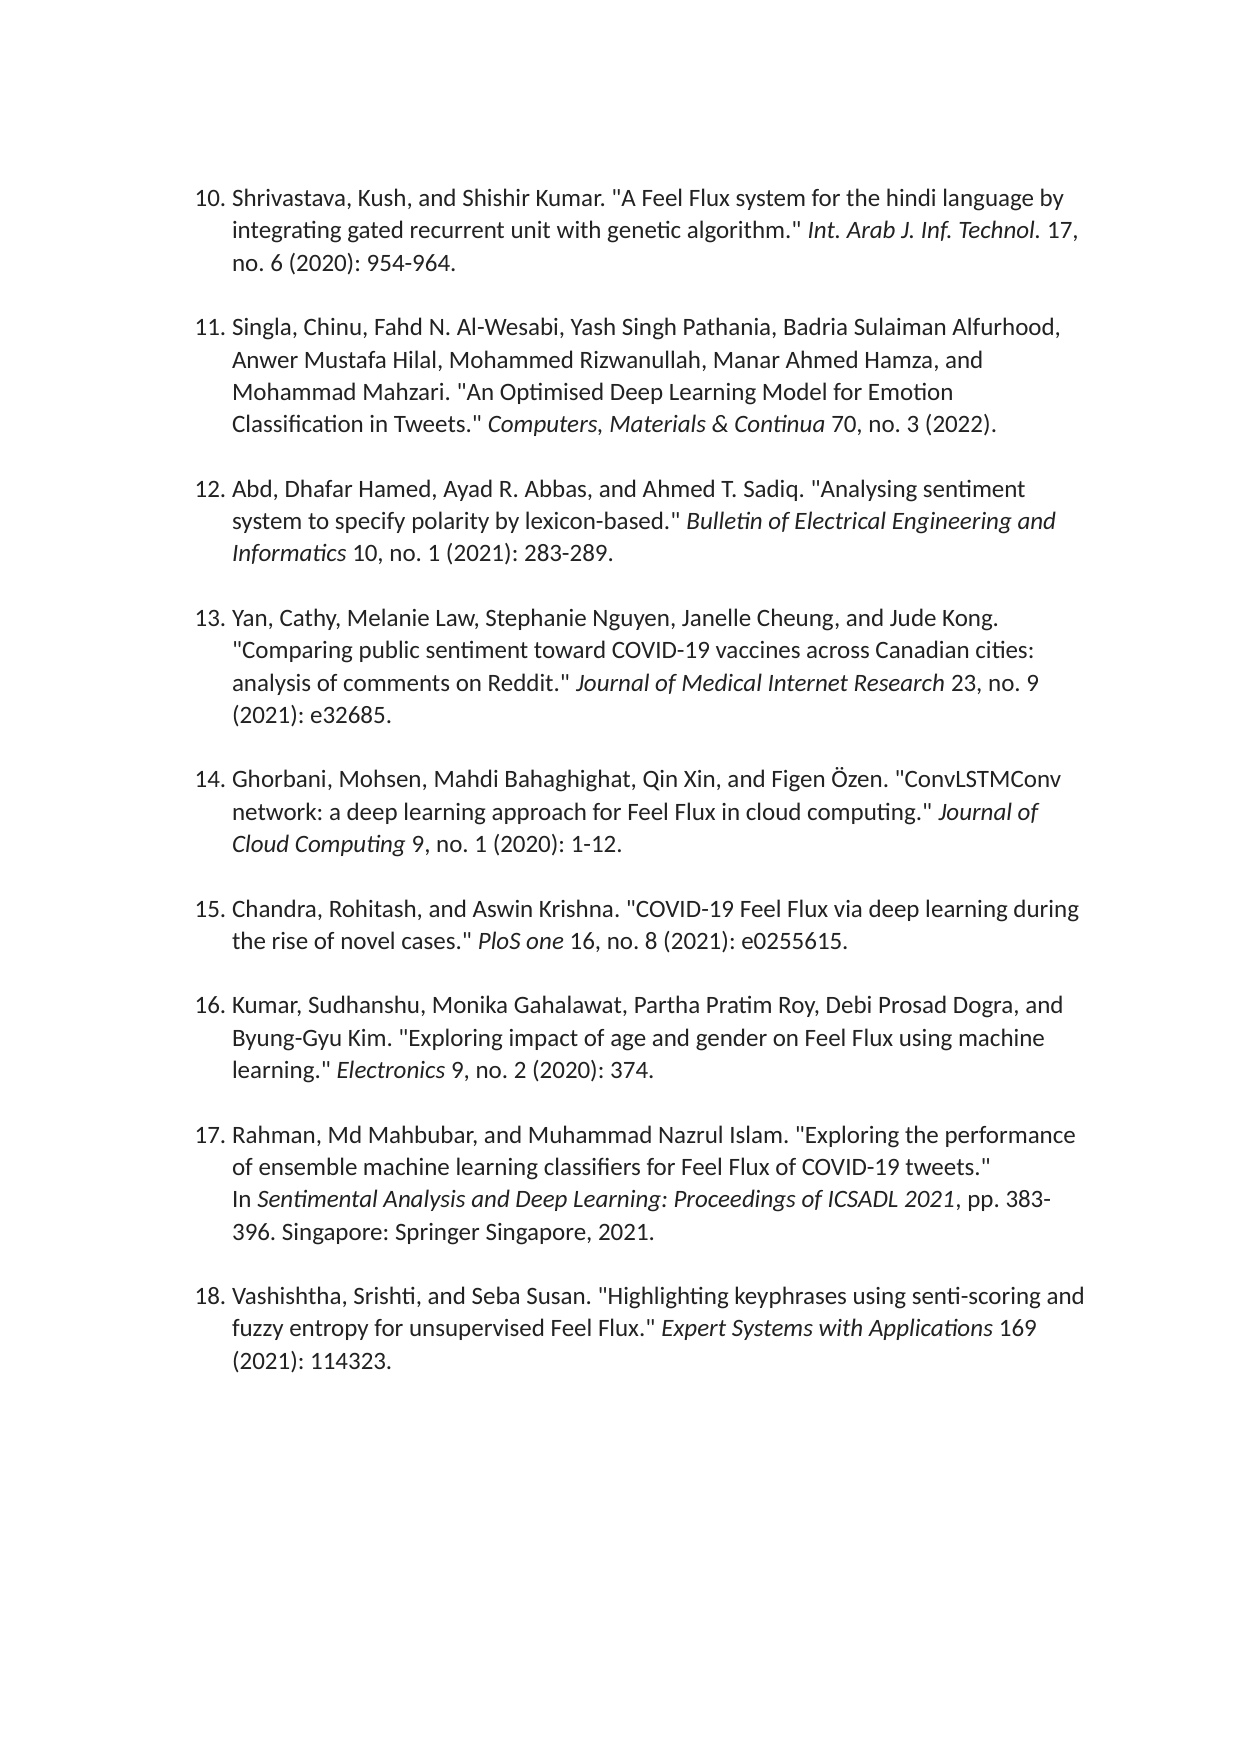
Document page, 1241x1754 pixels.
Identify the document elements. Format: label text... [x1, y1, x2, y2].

list Singla, Chinu, Fahd N. Al-Wesabi, Yash Singh Pathania, Badria Sulaiman Alfurhood, Anwer Mustafa Hilal, Mohammed Rizwanullah, Manar Ahmed Hamza, and Mohammad Mahzari. "An Optimised Deep Learning Model for Emotion Classification in Tweets." Computers, Materials & Continua 70, no. 3 (2022). [194, 311, 1090, 439]
list Yan, Cathy, Melanie Law, Stephanie Nguyen, Janelle Cheung, and Jude Kong. "Comparing public sentiment toward COVID-19 vaccines across Canadian cities: analysis of comments on Reddit." Journal of Medical Internet Research 23, no. 9 (2021): e32685. [194, 602, 1090, 729]
list Vashishtha, Srishti, and Seba Susan. "Highlighting keyphrases using senti-scoring and fuzzy entropy for unsupervised Feel Flux." Expert Systems with Applications 169 (2021): 114323. [194, 1280, 1090, 1375]
list Shrivastava, Kush, and Shishir Kumar. "A Feel Flux system for the hindi language by integrating gated recurrent unit with genetic algorithm." Int. Arab J. Inf. Technol. 17, no. 6 (2020): 954-964. [194, 182, 1090, 277]
list Ghorbani, Mohsen, Mahdi Bahaghighat, Qin Xin, and Figen Özen. "ConvLSTMConv network: a deep learning approach for Feel Flux in cloud computing." Journal of Cloud Computing 9, no. 1 (2020): 1-12. [194, 763, 1090, 859]
list Chandra, Rohitash, and Aswin Krishna. "COVID-19 Feel Flux via deep learning during the rise of novel cases." PloS one 16, no. 8 (2021): e0255615. [194, 893, 1090, 956]
list Rahman, Md Mahbubar, and Muhammad Nazrul Islam. "Exploring the performance of ensemble machine learning classifiers for Feel Flux of COVID-19 tweets." In Sentimental Analysis and Deep Learning: Proceedings of ICSADL 2021, pp. 383-396. Singapore: Springer Singapore, 2021. [194, 1119, 1090, 1246]
list Kumar, Sudhanshu, Monika Gahalawat, Partha Pratim Roy, Debi Prosad Dogra, and Byung-Gyu Kim. "Exploring impact of age and gender on Feel Flux using machine learning." Electronics 9, no. 2 (2020): 374. [194, 989, 1090, 1085]
list Abd, Dhafar Hamed, Ayad R. Abbas, and Ahmed T. Sadiq. "Analysing sentiment system to specify polarity by lexicon-based." Bulletin of Electrical Engineering and Informatics 10, no. 1 (2021): 283-289. [194, 473, 1090, 568]
